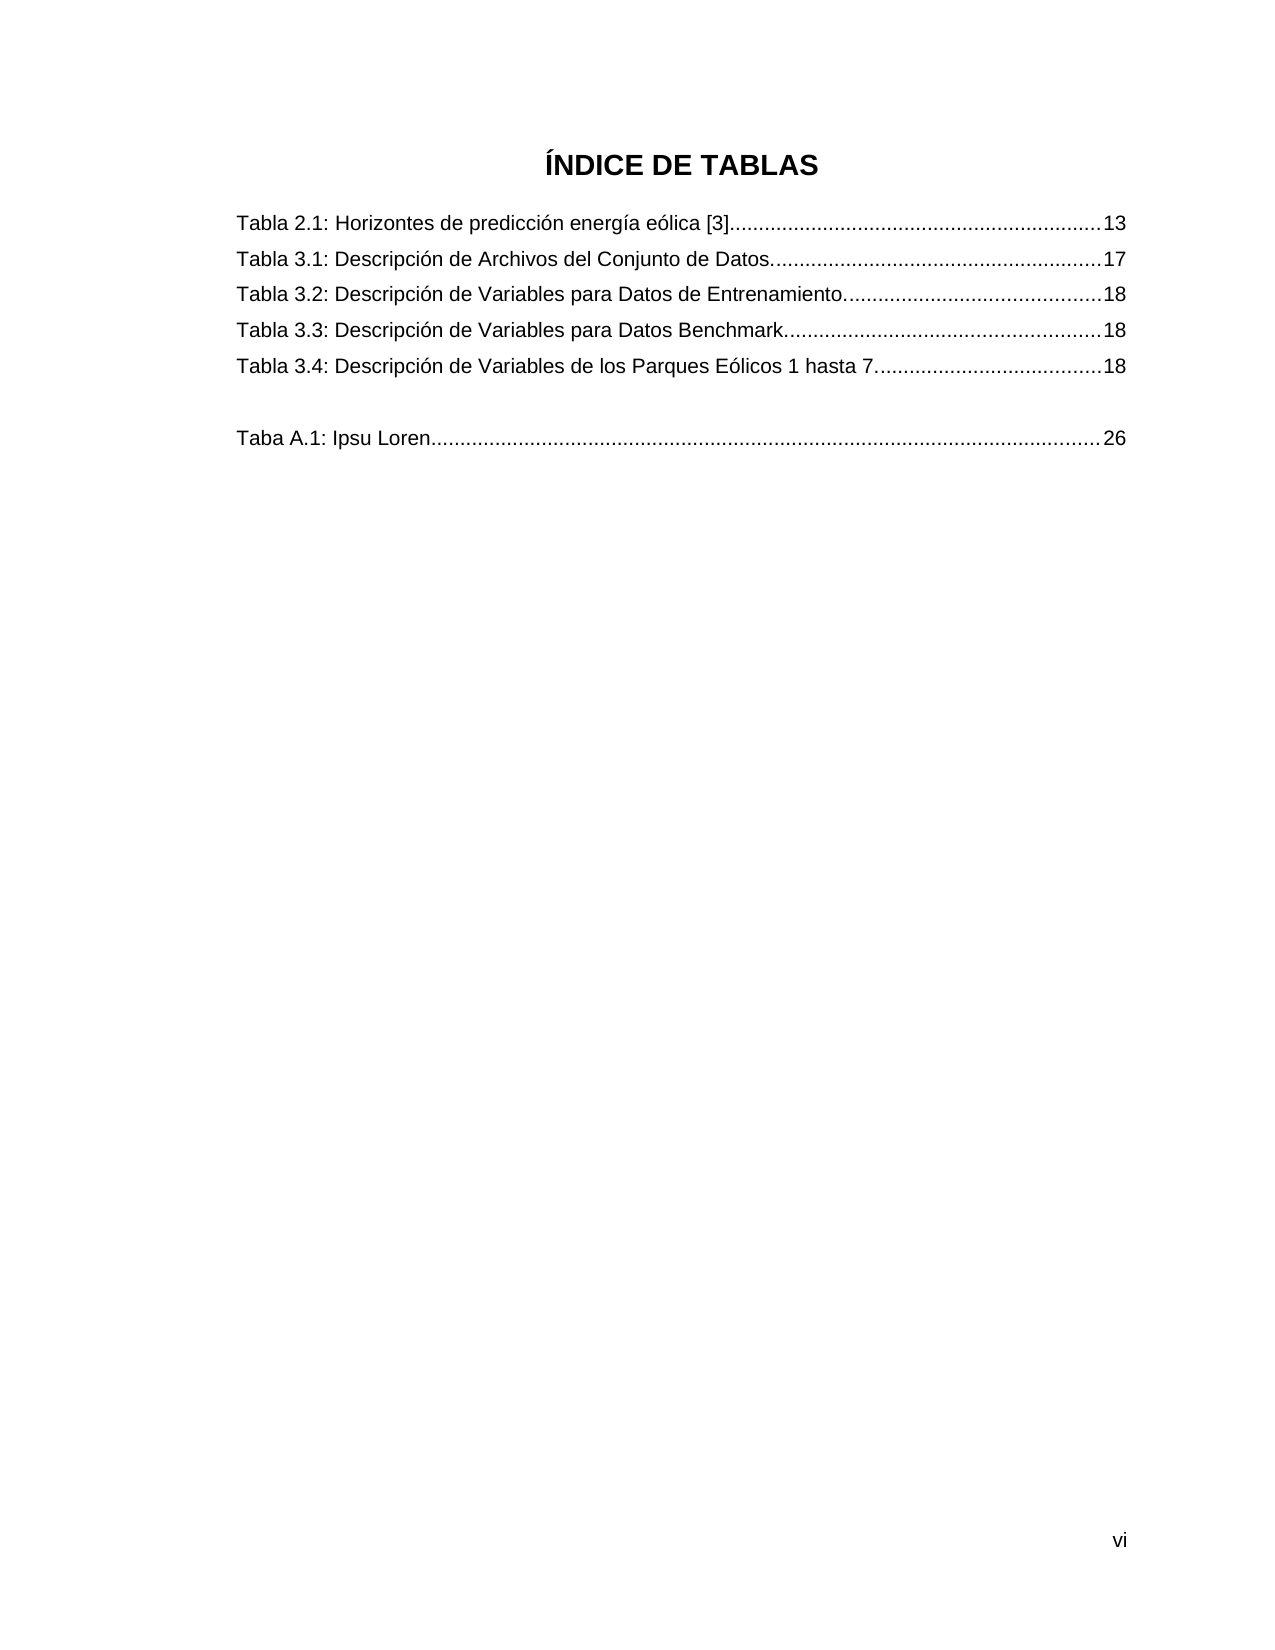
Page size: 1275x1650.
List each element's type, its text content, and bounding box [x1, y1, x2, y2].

text Tabla 3.2: Descripción de Variables para Datos de Entrenamiento. 18 [236, 282, 1127, 306]
subtitle ÍNDICE DE TABLAS [236, 148, 1127, 181]
text Tabla 3.4: Descripción de Variables de los Parques Eólicos 1 hasta 7. 18 [236, 354, 1127, 378]
text Taba A.1: Ipsu Loren 26 [236, 426, 1127, 450]
text Tabla 3.1: Descripción de Archivos del Conjunto de Datos. 17 [236, 246, 1127, 270]
text Tabla 2.1: Horizontes de predicción energía eólica [3]. 13 [236, 210, 1127, 234]
text Tabla 3.3: Descripción de Variables para Datos Benchmark. 18 [236, 318, 1127, 342]
